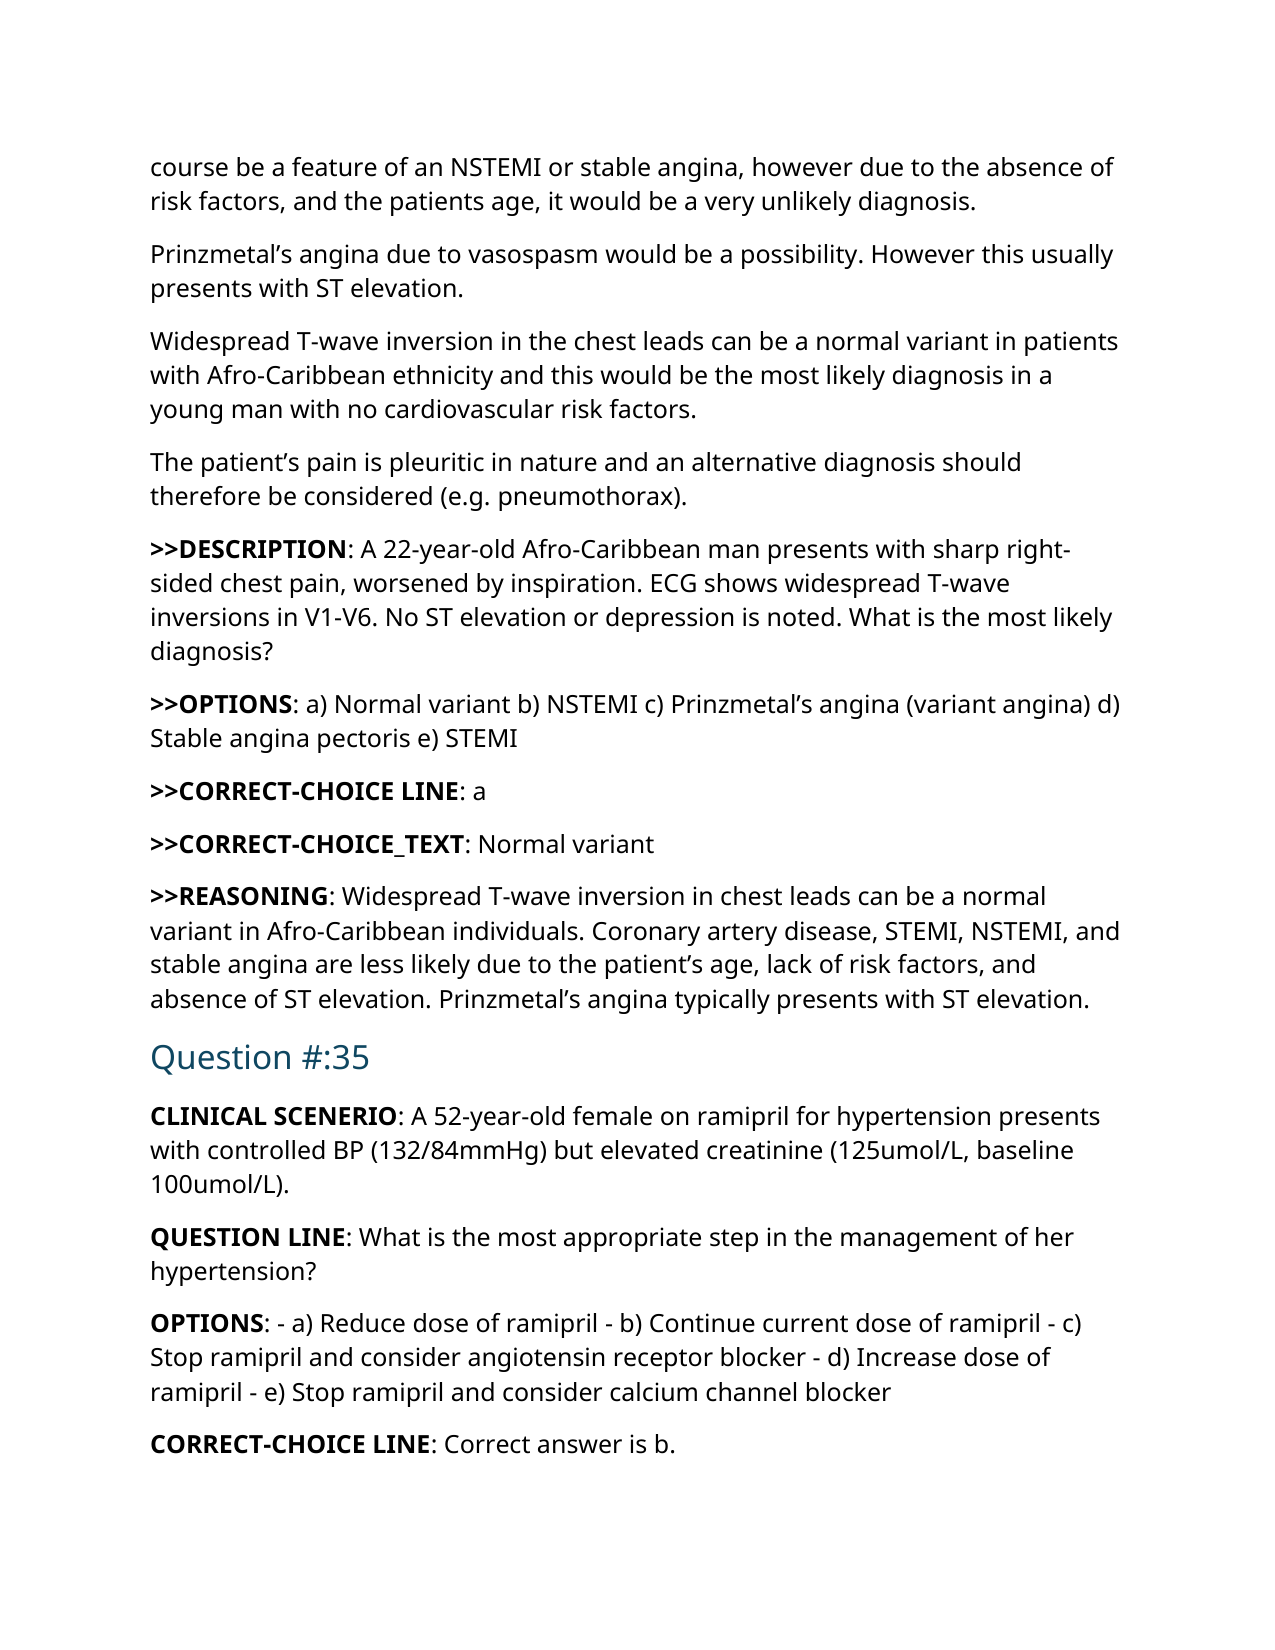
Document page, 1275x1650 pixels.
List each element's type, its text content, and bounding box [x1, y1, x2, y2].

text >>OPTIONS: a) Normal variant b) NSTEMI c) Prinzmetal’s angina (variant angina) d) Stable angina pectoris e) STEMI [150, 687, 1125, 755]
text Prinzmetal’s angina due to vasospasm would be a possibility. However this usually presents with ST elevation. [150, 237, 1125, 305]
text >>CORRECT-CHOICE_TEXT: Normal variant [150, 826, 1125, 860]
text >>DESCRIPTION: A 22-year-old Afro-Caribbean man presents with sharp right-sided chest pain, worsened by inspiration. ECG shows widespread T-wave inversions in V1-V6. No ST elevation or depression is noted. What is the most likely diagnosis? [150, 532, 1125, 668]
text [150, 150, 1125, 218]
text CORRECT-CHOICE LINE: Correct answer is b. [150, 1427, 1125, 1461]
text CLINICAL SCENERIO: A 52-year-old female on ramipril for hypertension presents with controlled BP (132/84mmHg) but elevated creatinine (125umol/L, baseline 100umol/L). [150, 1098, 1125, 1200]
text OPTIONS: - a) Reduce dose of ramipril - b) Continue current dose of ramipril - c) Stop ramipril and consider angiotensin receptor blocker - d) Increase dose of ramipril - e) Stop ramipril and consider calcium channel blocker [150, 1306, 1125, 1408]
text Widespread T-wave inversion in the chest leads can be a normal variant in patients with Afro-Caribbean ethnicity and this would be the most likely diagnosis in a young man with no cardiovascular risk factors. [150, 324, 1125, 426]
text The patient’s pain is pleuritic in nature and an alternative diagnosis should therefore be considered (e.g. pneumothorax). [150, 445, 1125, 513]
subtitle Question #:35 [150, 1034, 1125, 1079]
text >>CORRECT-CHOICE LINE: a [150, 773, 1125, 807]
text QUESTION LINE: What is the most appropriate step in the management of her hypertension? [150, 1219, 1125, 1287]
text >>REASONING: Widespread T-wave inversion in chest leads can be a normal variant in Afro-Caribbean individuals. Coronary artery disease, STEMI, NSTEMI, and stable angina are less likely due to the patient’s age, lack of risk factors, and absence of ST elevation. Prinzmetal’s angina typically presents with ST elevation. [150, 879, 1125, 1015]
